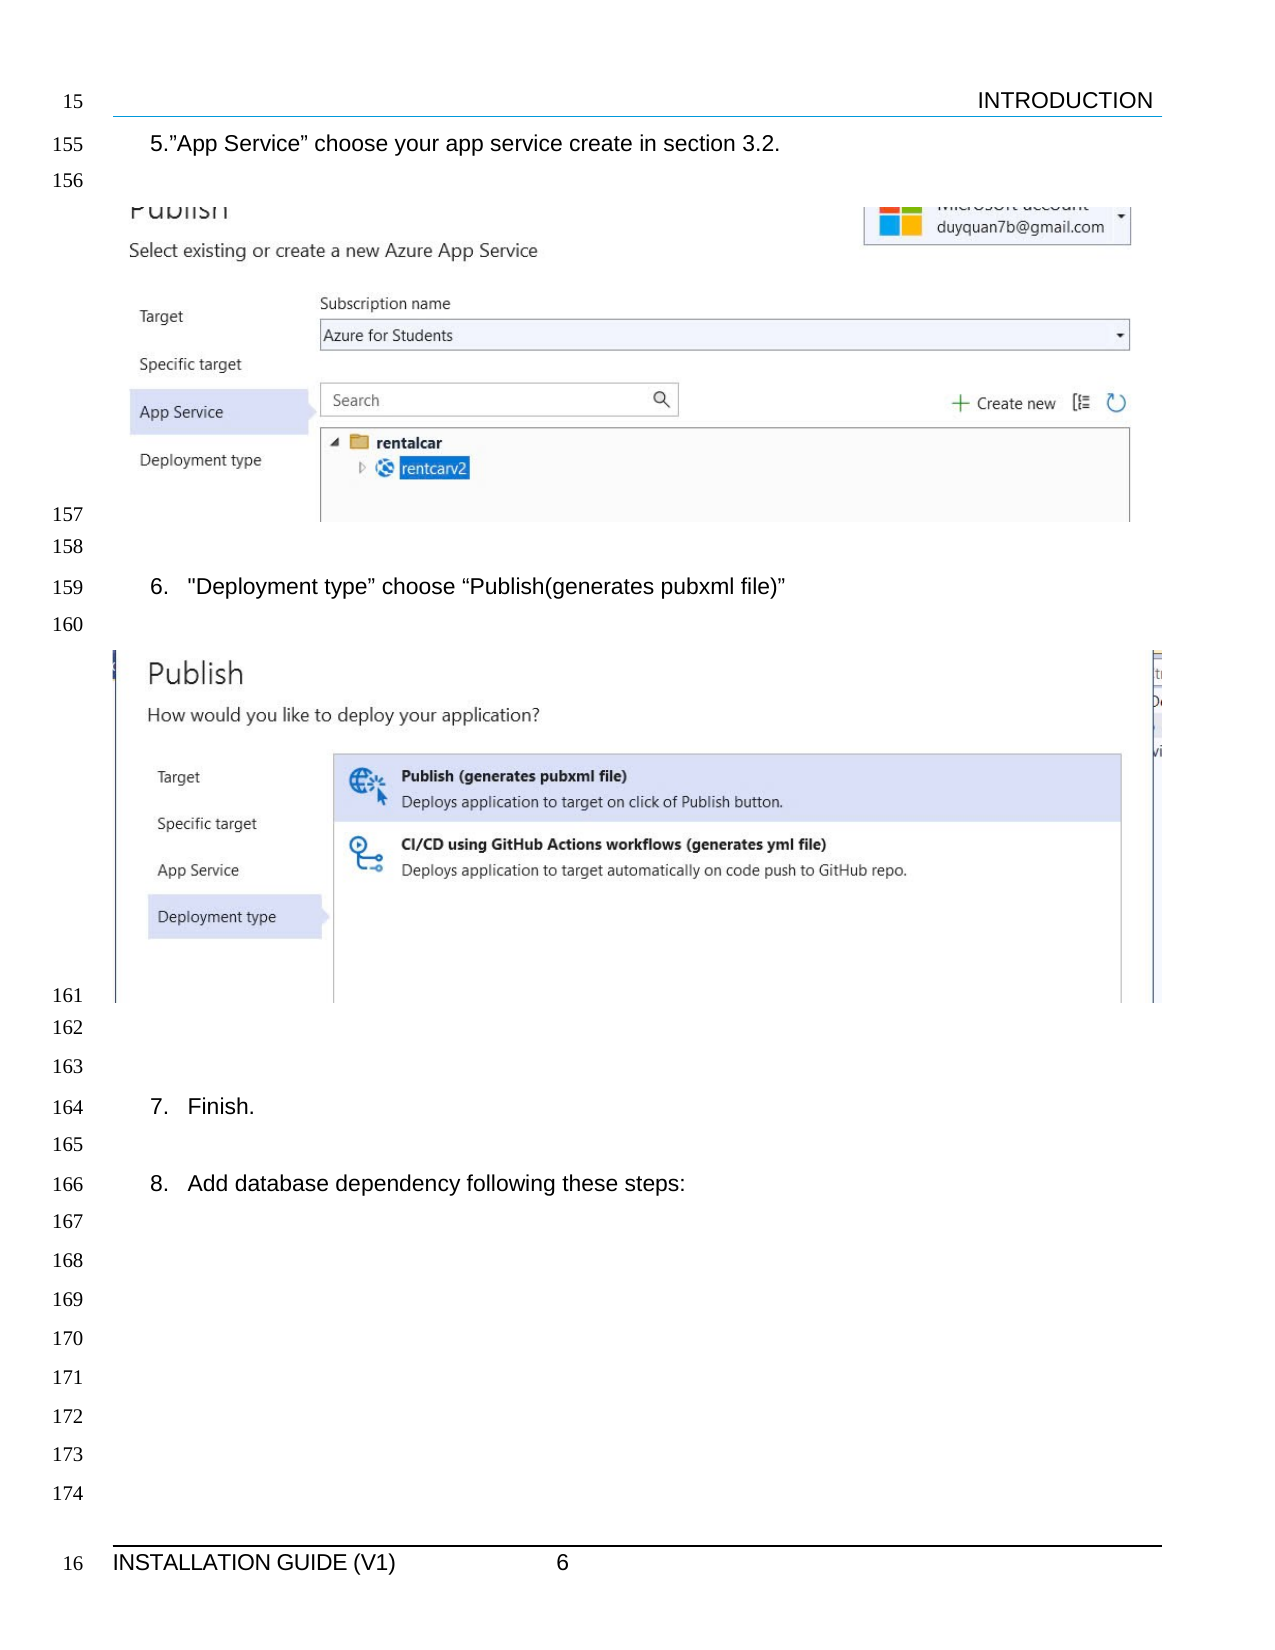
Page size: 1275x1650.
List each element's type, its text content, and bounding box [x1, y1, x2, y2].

list Add database dependency following these steps: [150, 1170, 1162, 1197]
list Finish. [150, 1093, 1162, 1119]
list 5.”App Service” choose your app service create in section 3.2. [150, 129, 1162, 156]
list "Deployment type” choose “Publish(generates pubxml file)” [150, 573, 1162, 599]
picture [112, 650, 1162, 1003]
picture [112, 207, 1162, 522]
